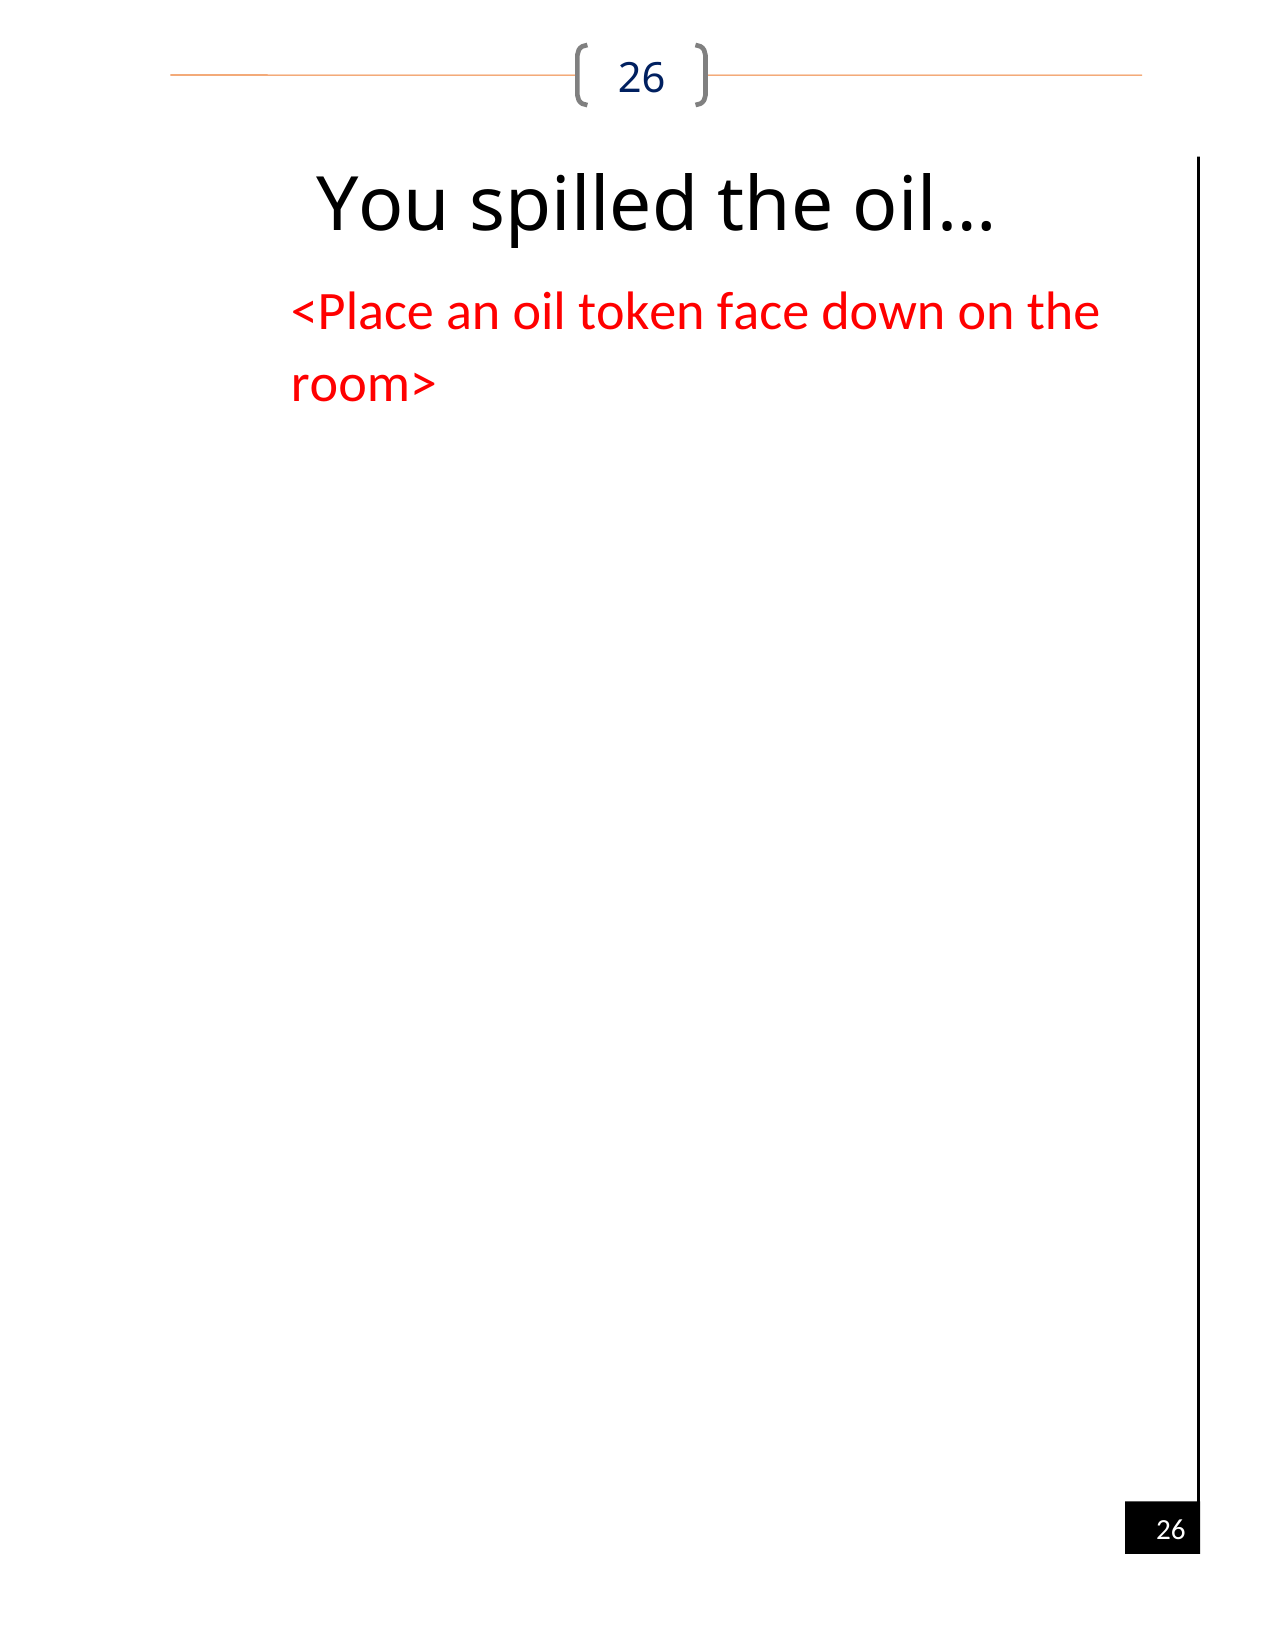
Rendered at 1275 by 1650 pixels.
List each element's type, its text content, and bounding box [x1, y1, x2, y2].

text You spilled the oil… [187, 150, 1125, 252]
list <Place an oil token face down on the room> [291, 277, 1125, 414]
